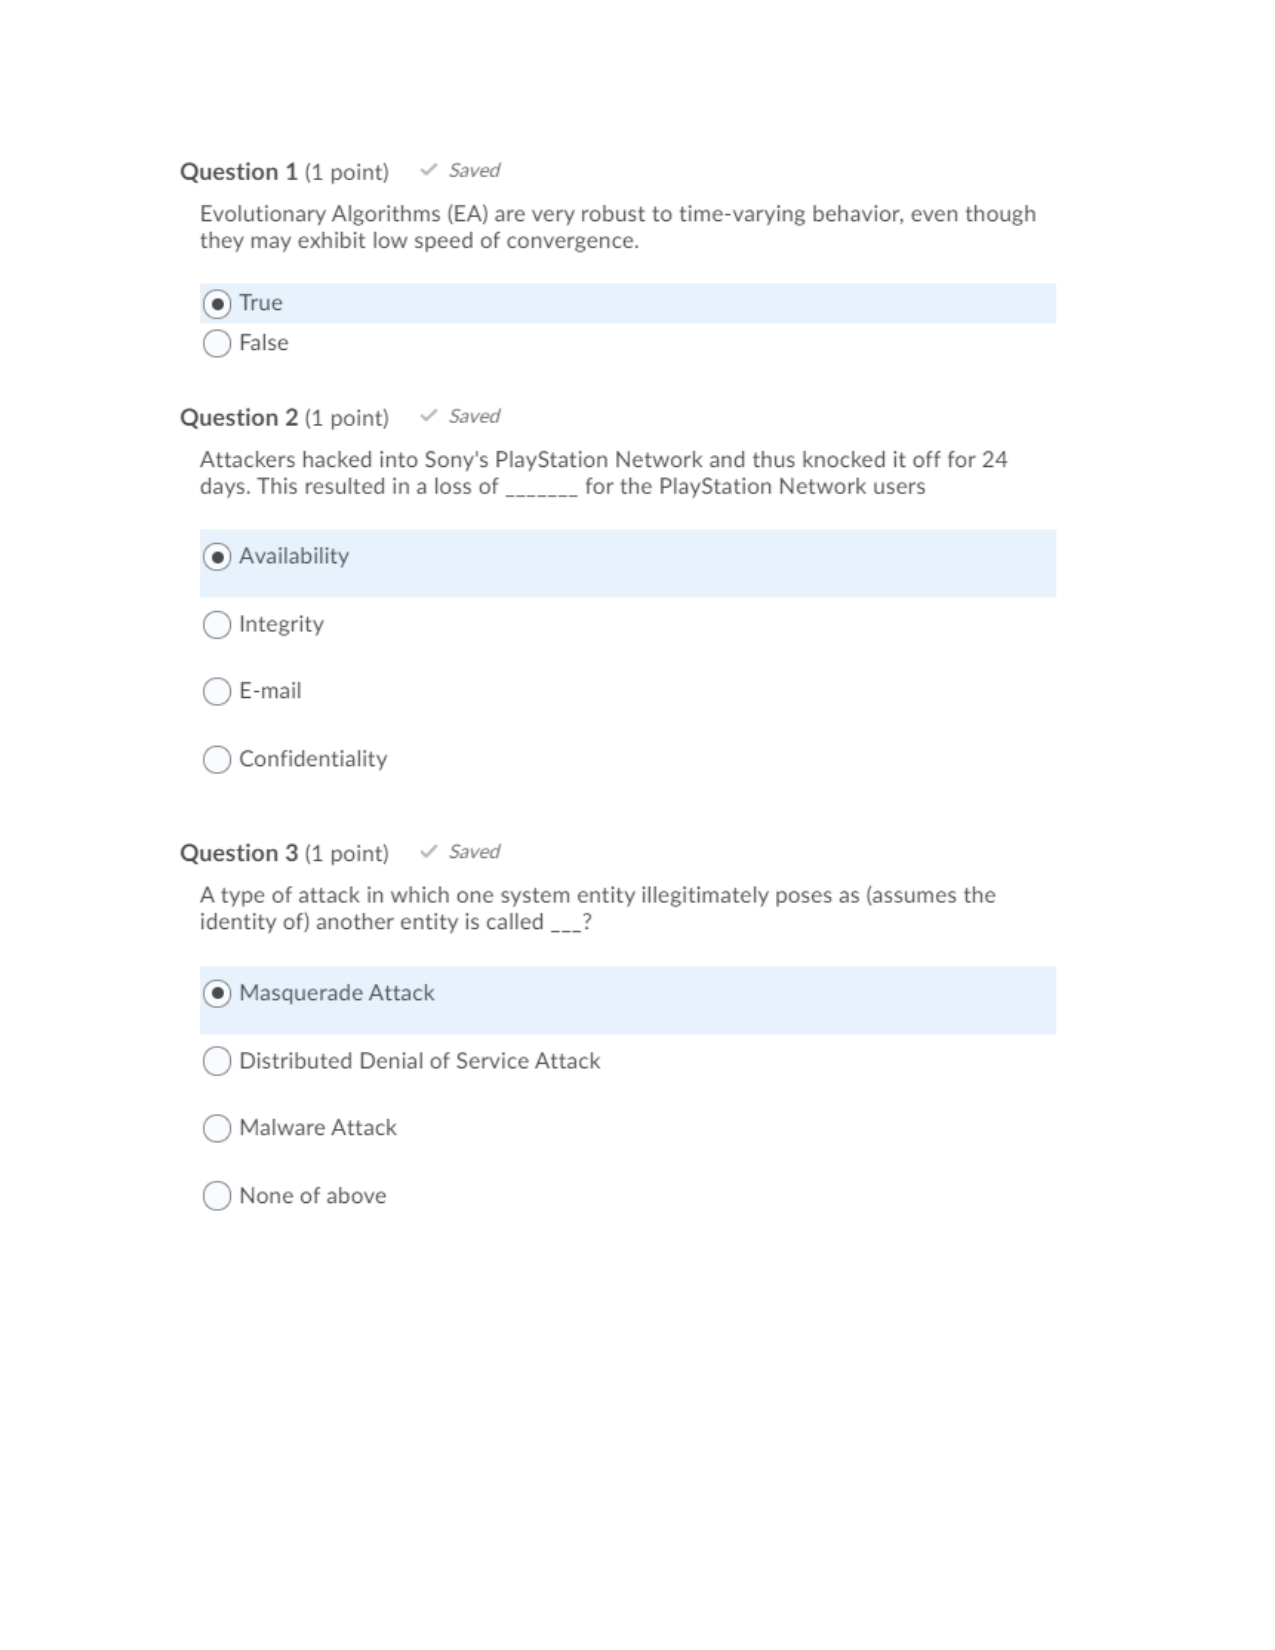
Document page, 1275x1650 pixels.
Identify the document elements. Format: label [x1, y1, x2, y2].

picture [150, 150, 1125, 1242]
